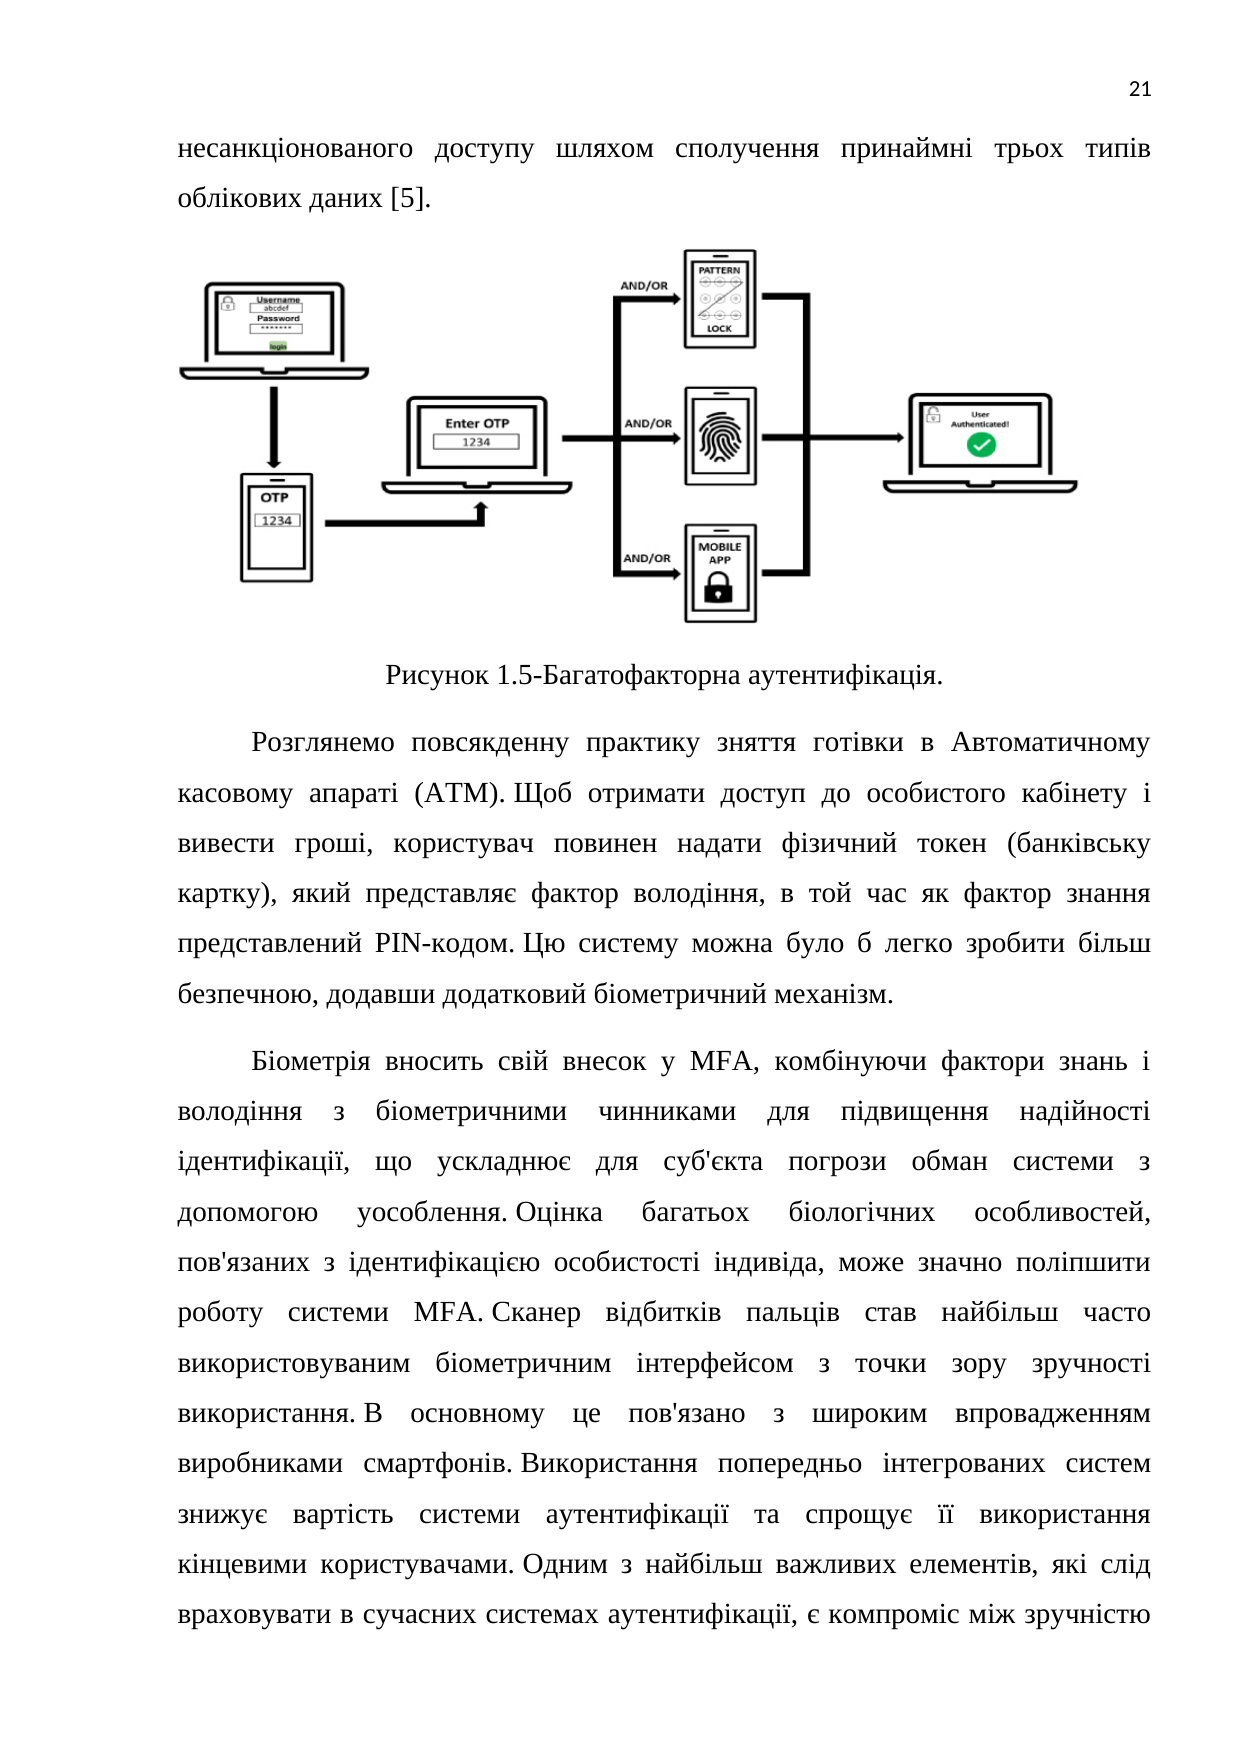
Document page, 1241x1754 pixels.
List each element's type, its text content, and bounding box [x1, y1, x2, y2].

text Рисунок 1.5-Багатофакторна аутентифікація. [177, 657, 1152, 691]
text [177, 130, 1152, 214]
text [177, 1043, 1152, 1630]
text Розглянемо повсякденну практику зняття готівки в Автоматичному касовому апараті (ATM). Щоб отримати доступ до особистого кабінету і вивести гроші, користувач повинен надати фізичний токен (банківську картку), який представляє фактор володіння, в той час як фактор знання представлений PIN-кодом. Цю систему можна було б легко зробити більш безпечною, додавши додатковий біометричний механізм. [177, 724, 1152, 1009]
picture [177, 247, 1084, 627]
